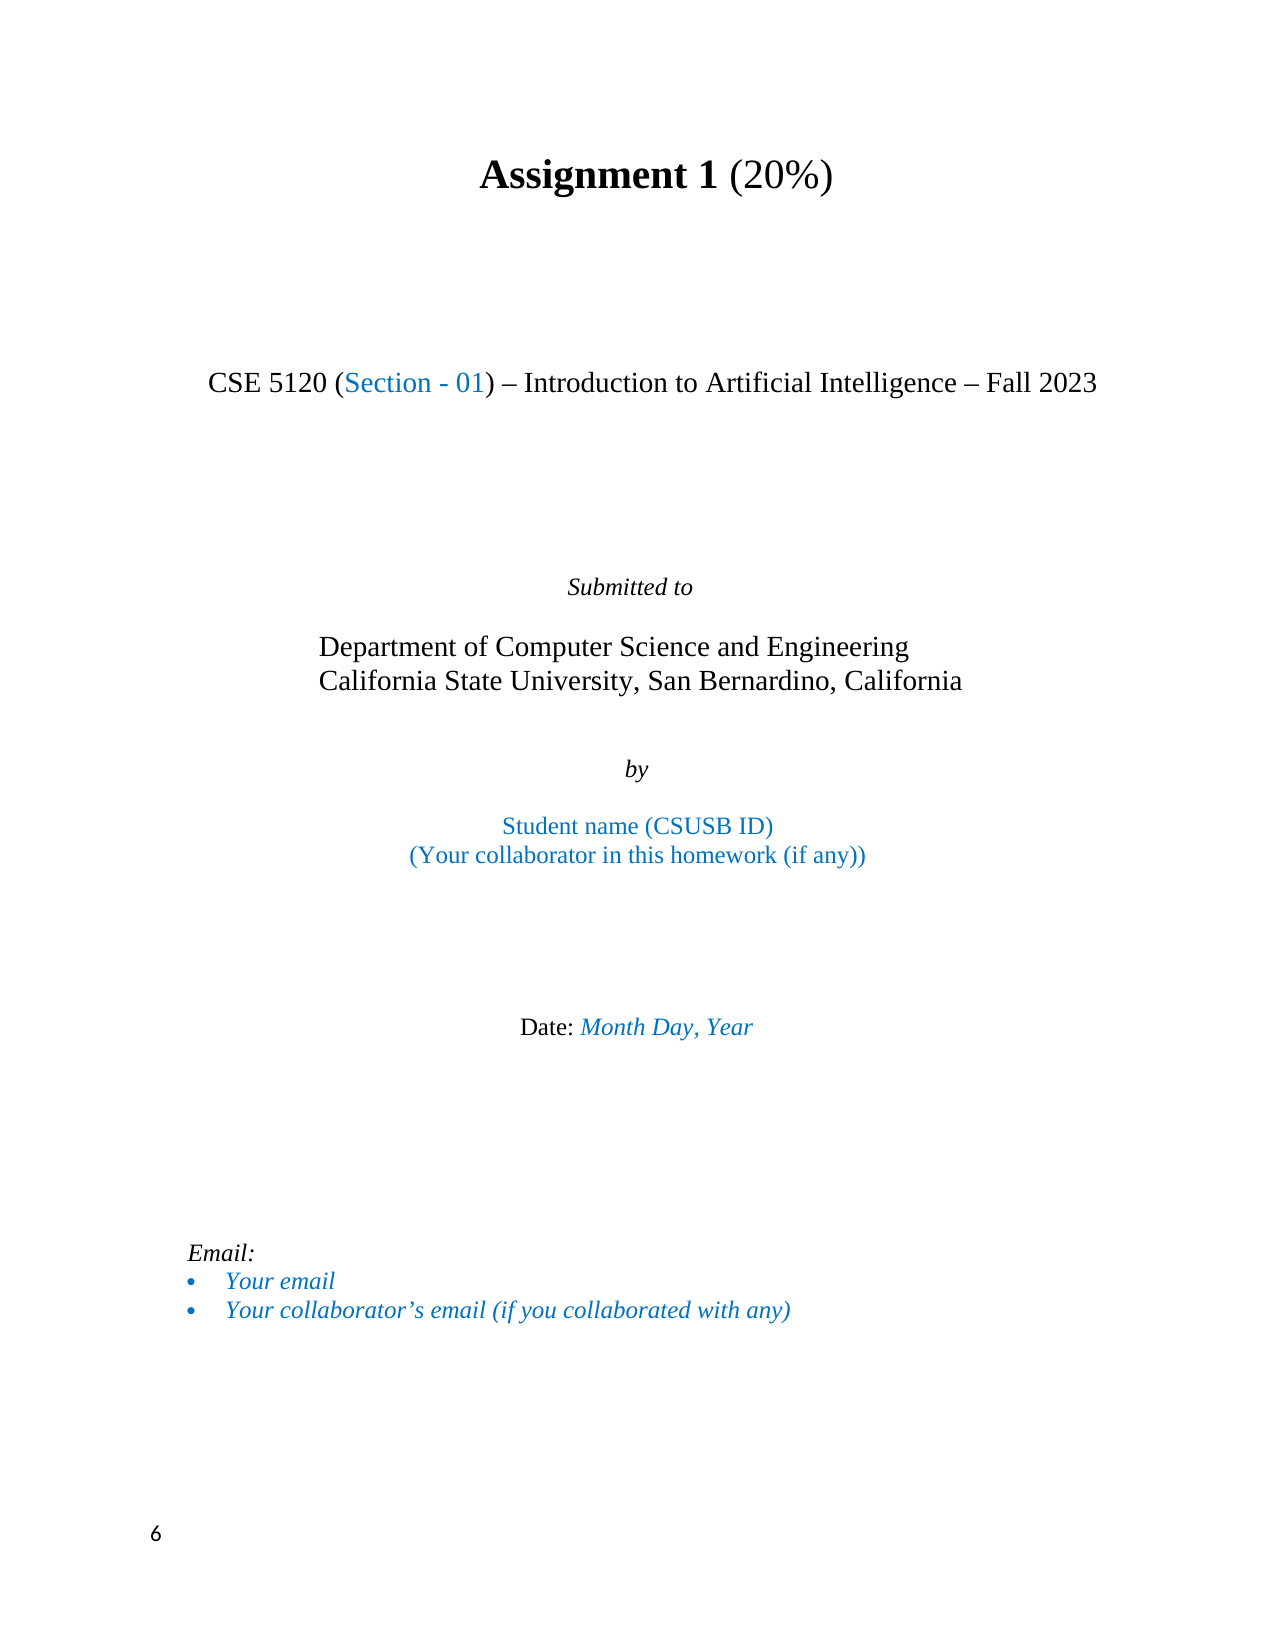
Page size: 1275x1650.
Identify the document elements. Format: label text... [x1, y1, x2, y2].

text Assignment 1 (20%) [187, 150, 1125, 198]
text CSE 5120 (Section - 01) – Introduction to Artificial Intelligence – Fall 2023 [187, 366, 1125, 399]
text Department of Computer Science and Engineering California State University, San Bernardino, California [319, 629, 1125, 696]
list Your email [187, 1266, 1125, 1295]
text (Your collaborator in this homework (if any)) [150, 840, 1125, 869]
text Date: Month Day, Year [150, 1012, 1125, 1041]
text Email: [187, 1238, 1125, 1266]
text Student name (CSUSB ID) [150, 811, 1125, 840]
list Your collaborator’s email (if you collaborated with any) [187, 1295, 1125, 1324]
text Submitted to [150, 572, 1125, 600]
text by [150, 754, 1125, 782]
